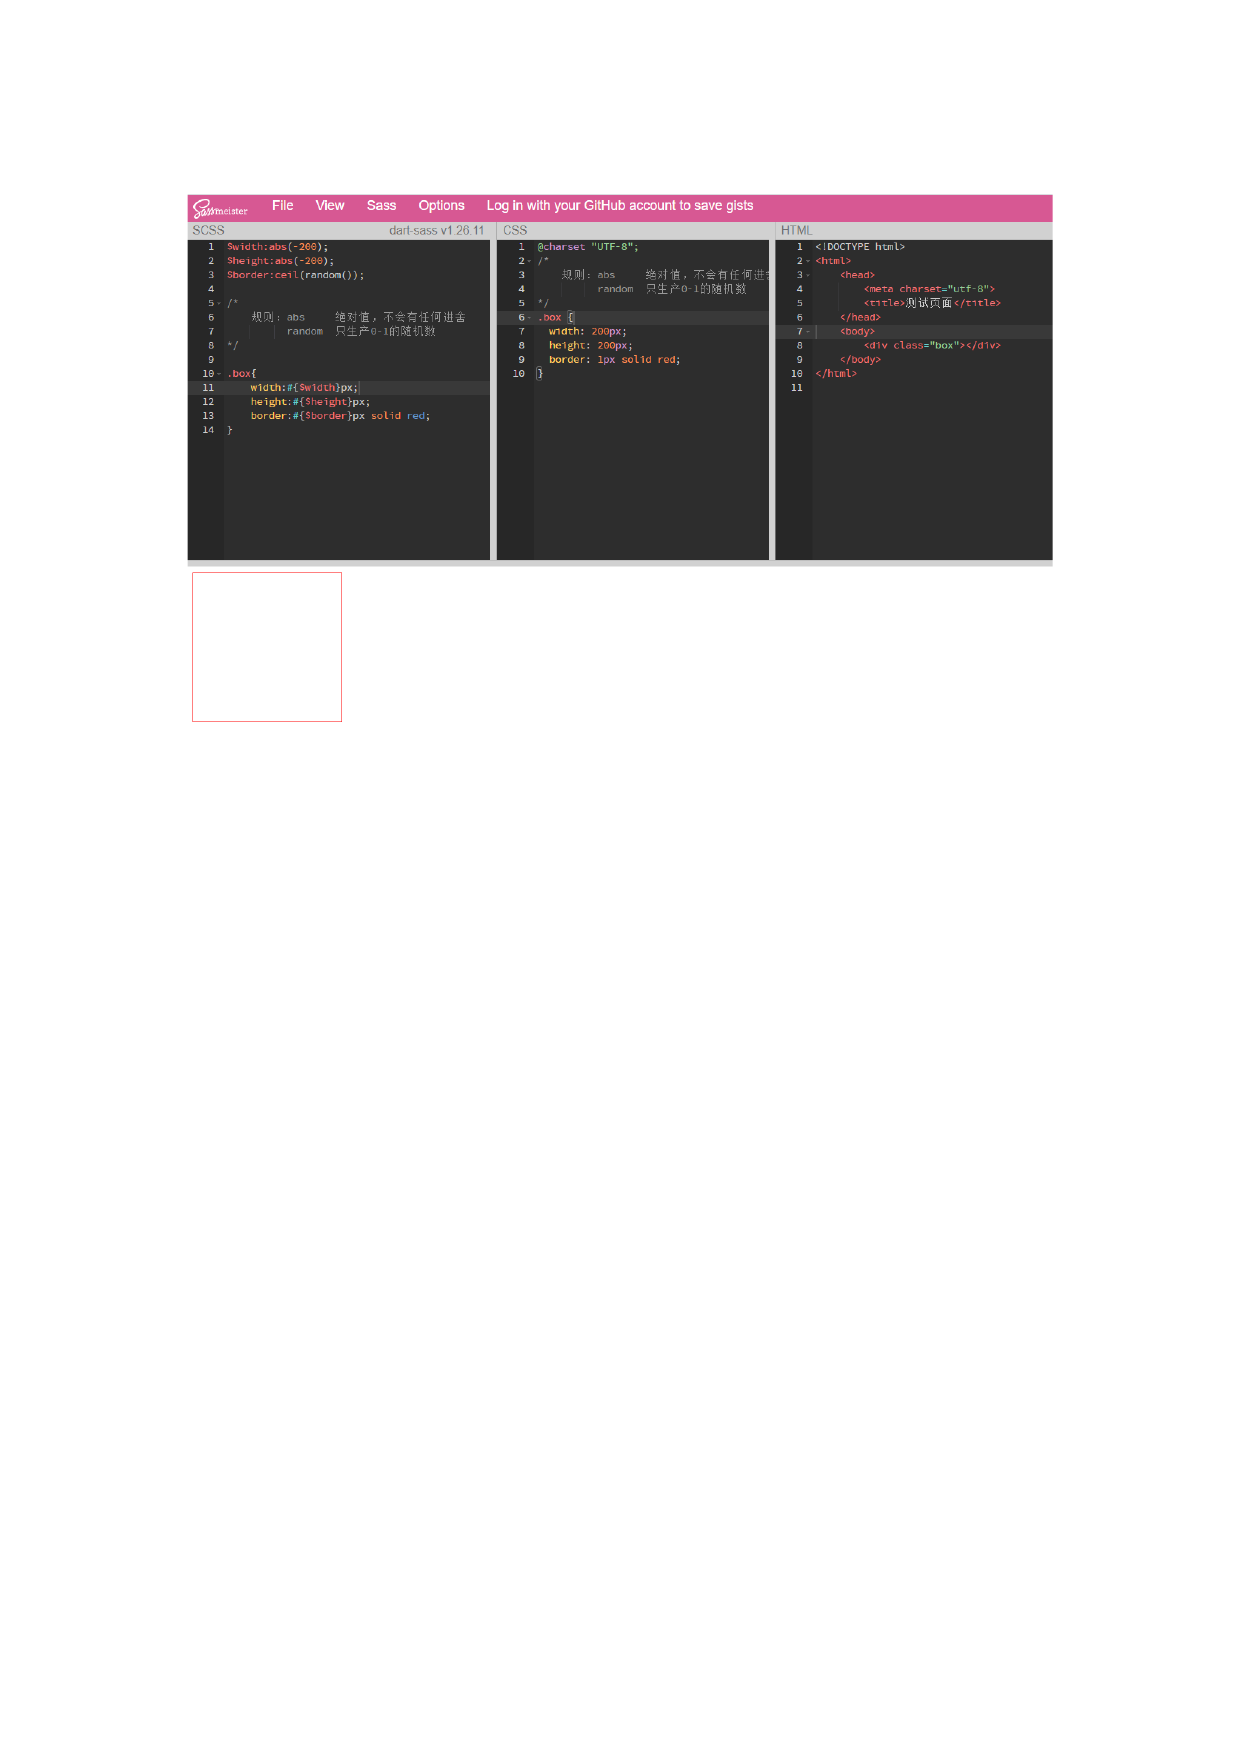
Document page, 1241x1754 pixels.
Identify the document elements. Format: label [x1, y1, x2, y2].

picture [187, 194, 1053, 727]
